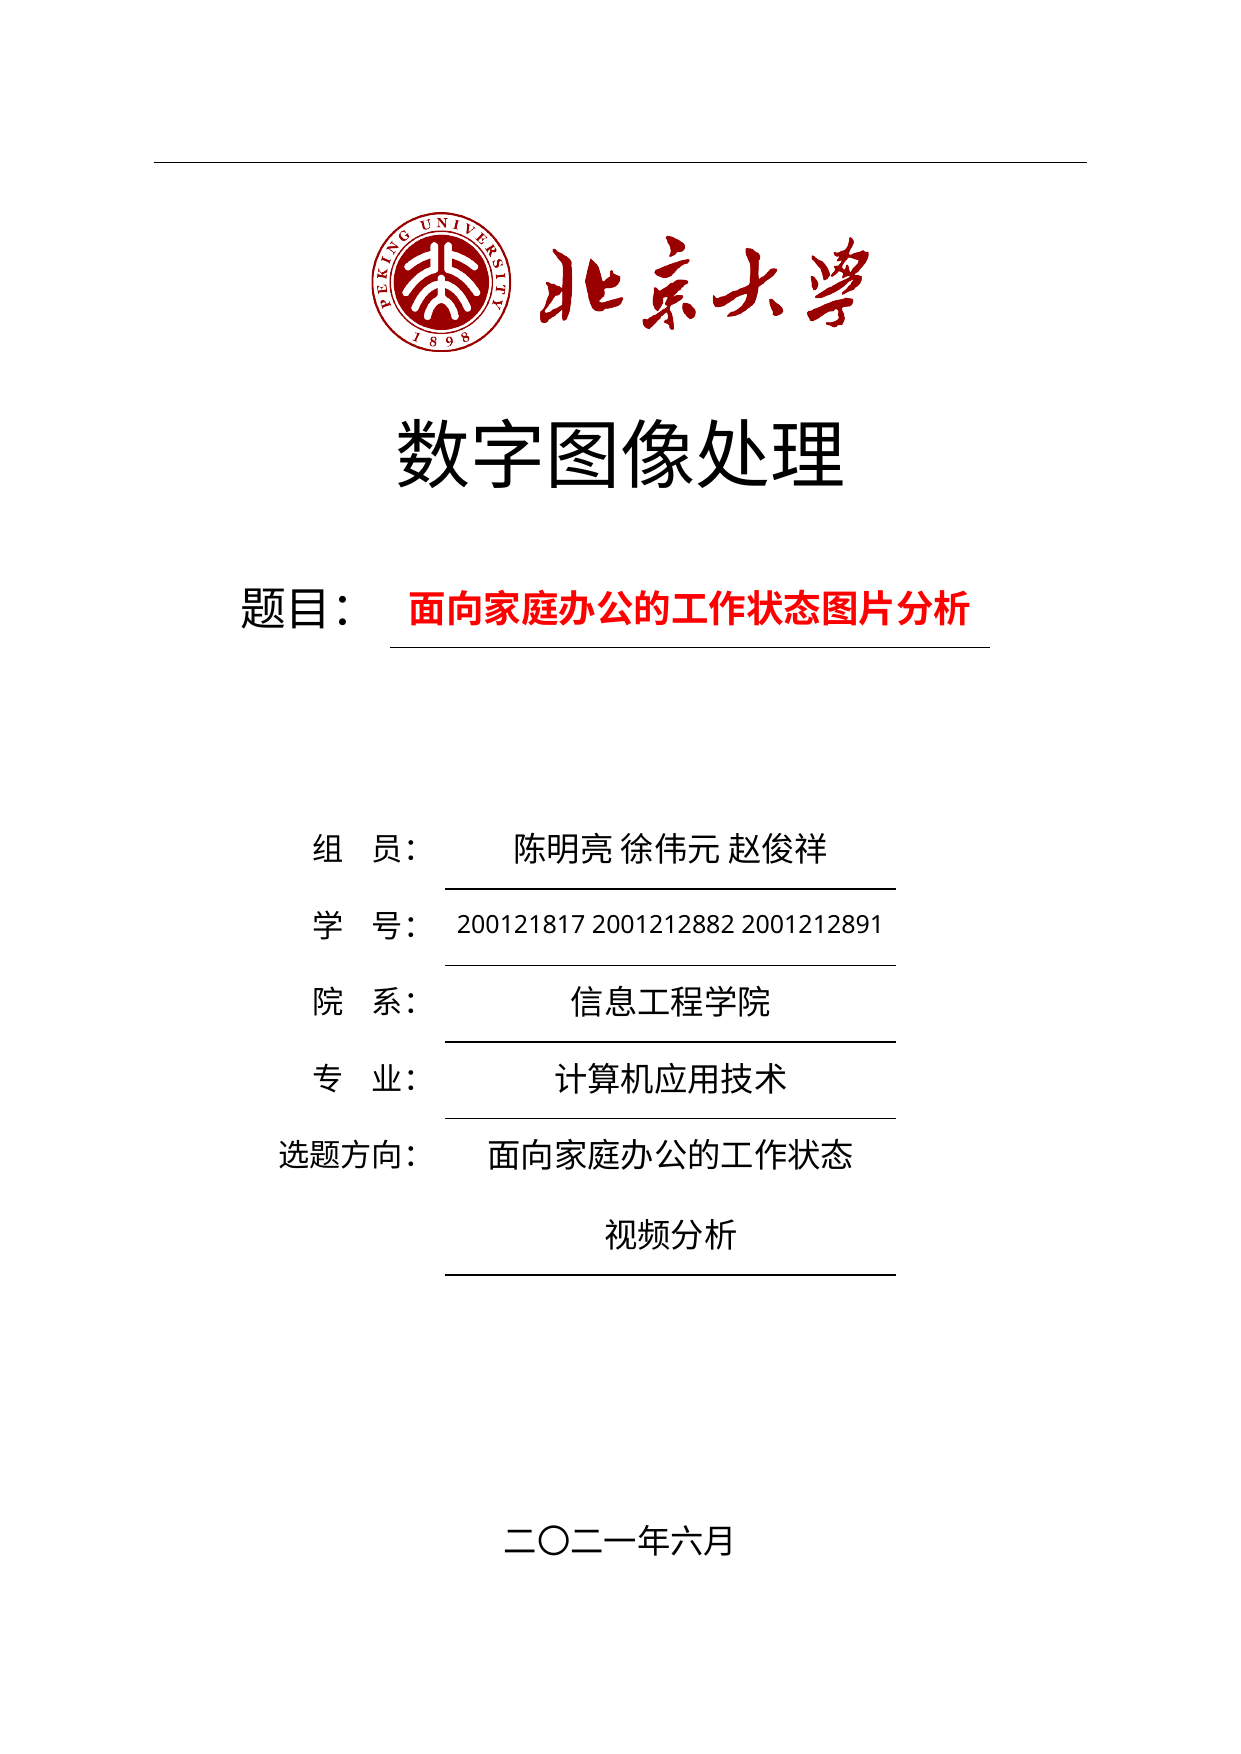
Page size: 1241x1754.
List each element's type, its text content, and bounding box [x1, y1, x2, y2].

table_header 题目： [228, 559, 390, 647]
picture [371, 212, 869, 352]
table_header 陈明亮 徐伟元 赵俊祥 [445, 813, 896, 888]
table_cell 专 业： [257, 1041, 445, 1118]
table_cell 院 系： [257, 965, 445, 1041]
table_header 组 员： [257, 813, 445, 888]
table_cell 计算机应用技术 [445, 1043, 896, 1118]
table_cell 学 号： [257, 888, 445, 964]
table_header 面向家庭办公的工作状态图片分析 [390, 559, 990, 647]
table_cell 200121817 2001212882 2001212891 [445, 890, 896, 964]
text 数字图像处理 [153, 382, 1087, 518]
table_cell 信息工程学院 [445, 966, 896, 1041]
table_cell 面向家庭办公的工作状态 视频分析 [445, 1119, 896, 1274]
text 二〇二一年六月 [153, 1505, 1087, 1573]
table_cell 选题方向： [257, 1118, 445, 1274]
